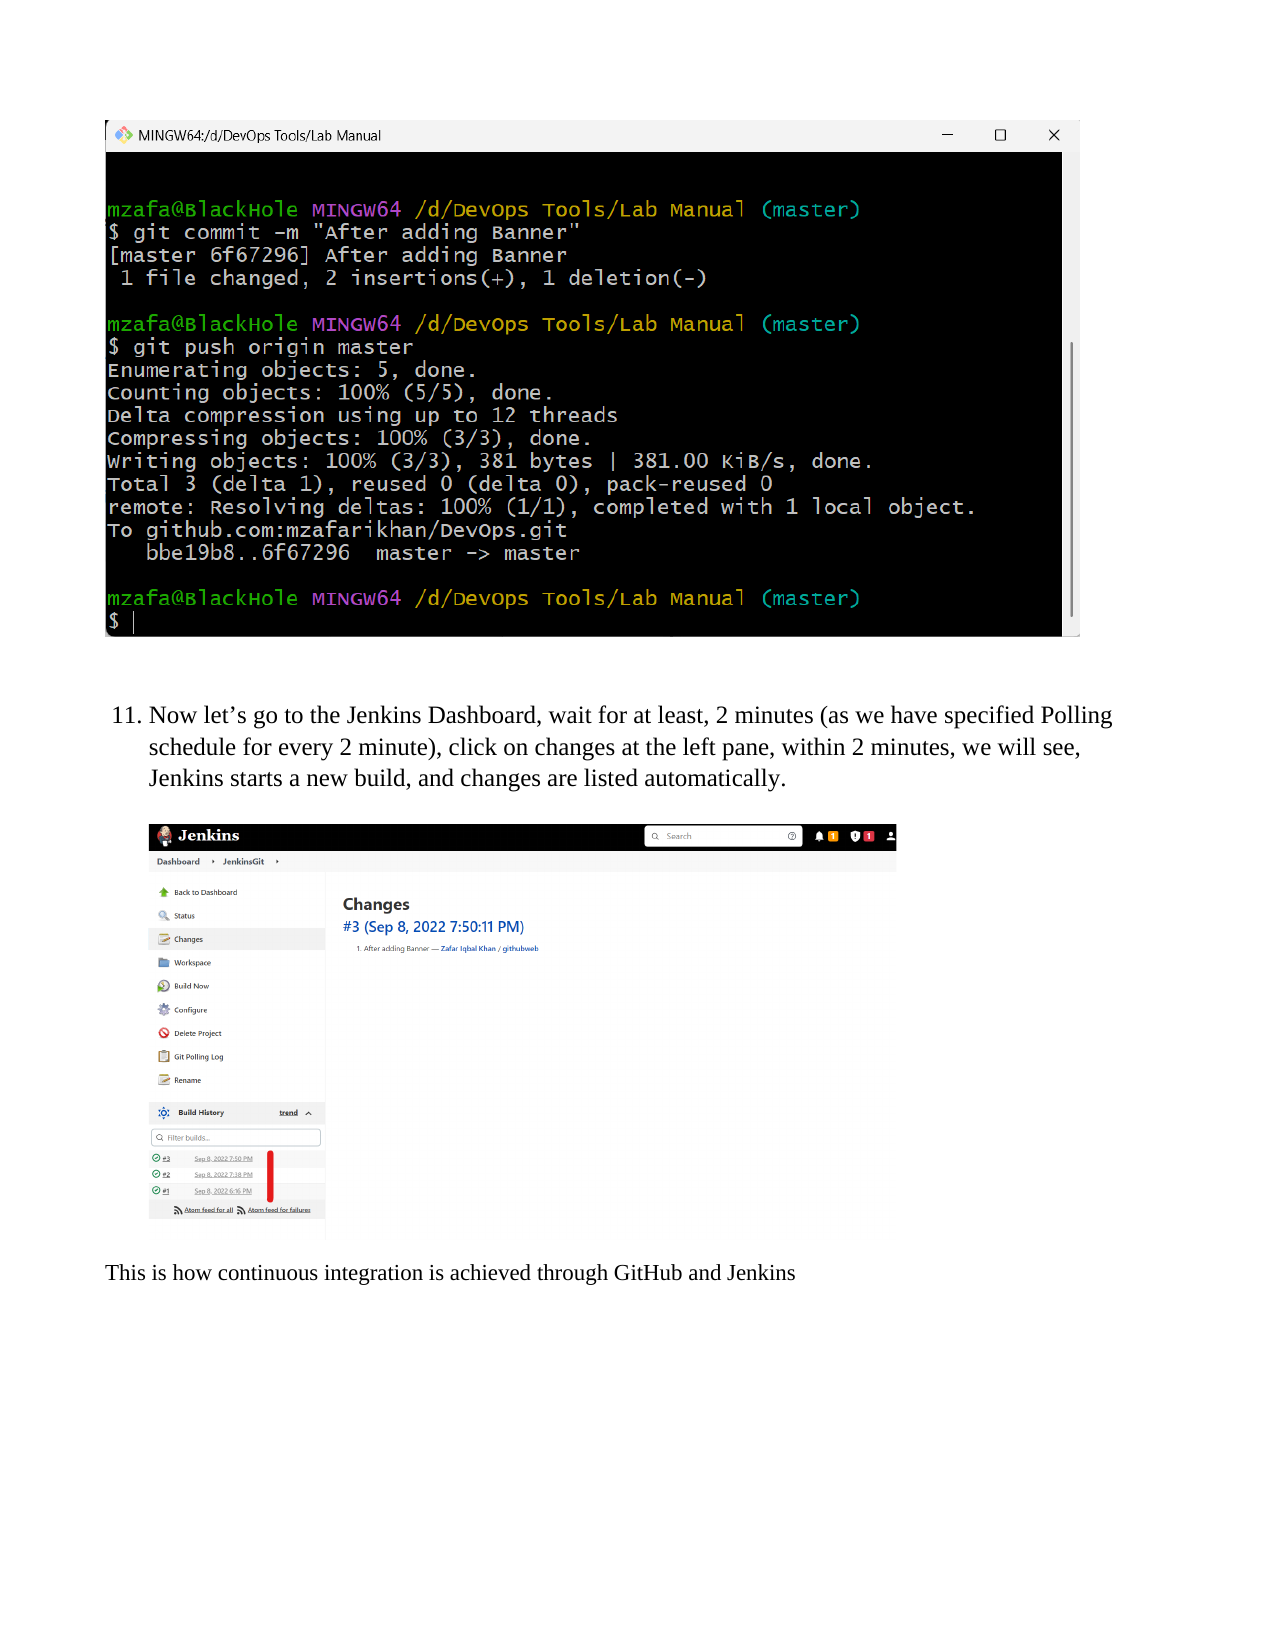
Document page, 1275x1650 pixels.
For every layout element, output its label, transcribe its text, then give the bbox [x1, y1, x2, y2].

list Now let’s go to the Jenkins Dashboard, wait for at least, 2 minutes (as we have specified Polling schedule for every 2 minute), click on changes at the left pane, within 2 minutes, we will see, Jenkins starts a new build, and changes are listed automatically. [111, 701, 1125, 791]
text This is how continuous integration is achieved through GitHub and Jenkins [105, 1259, 1125, 1285]
picture [148, 824, 897, 1240]
picture [105, 120, 1080, 637]
